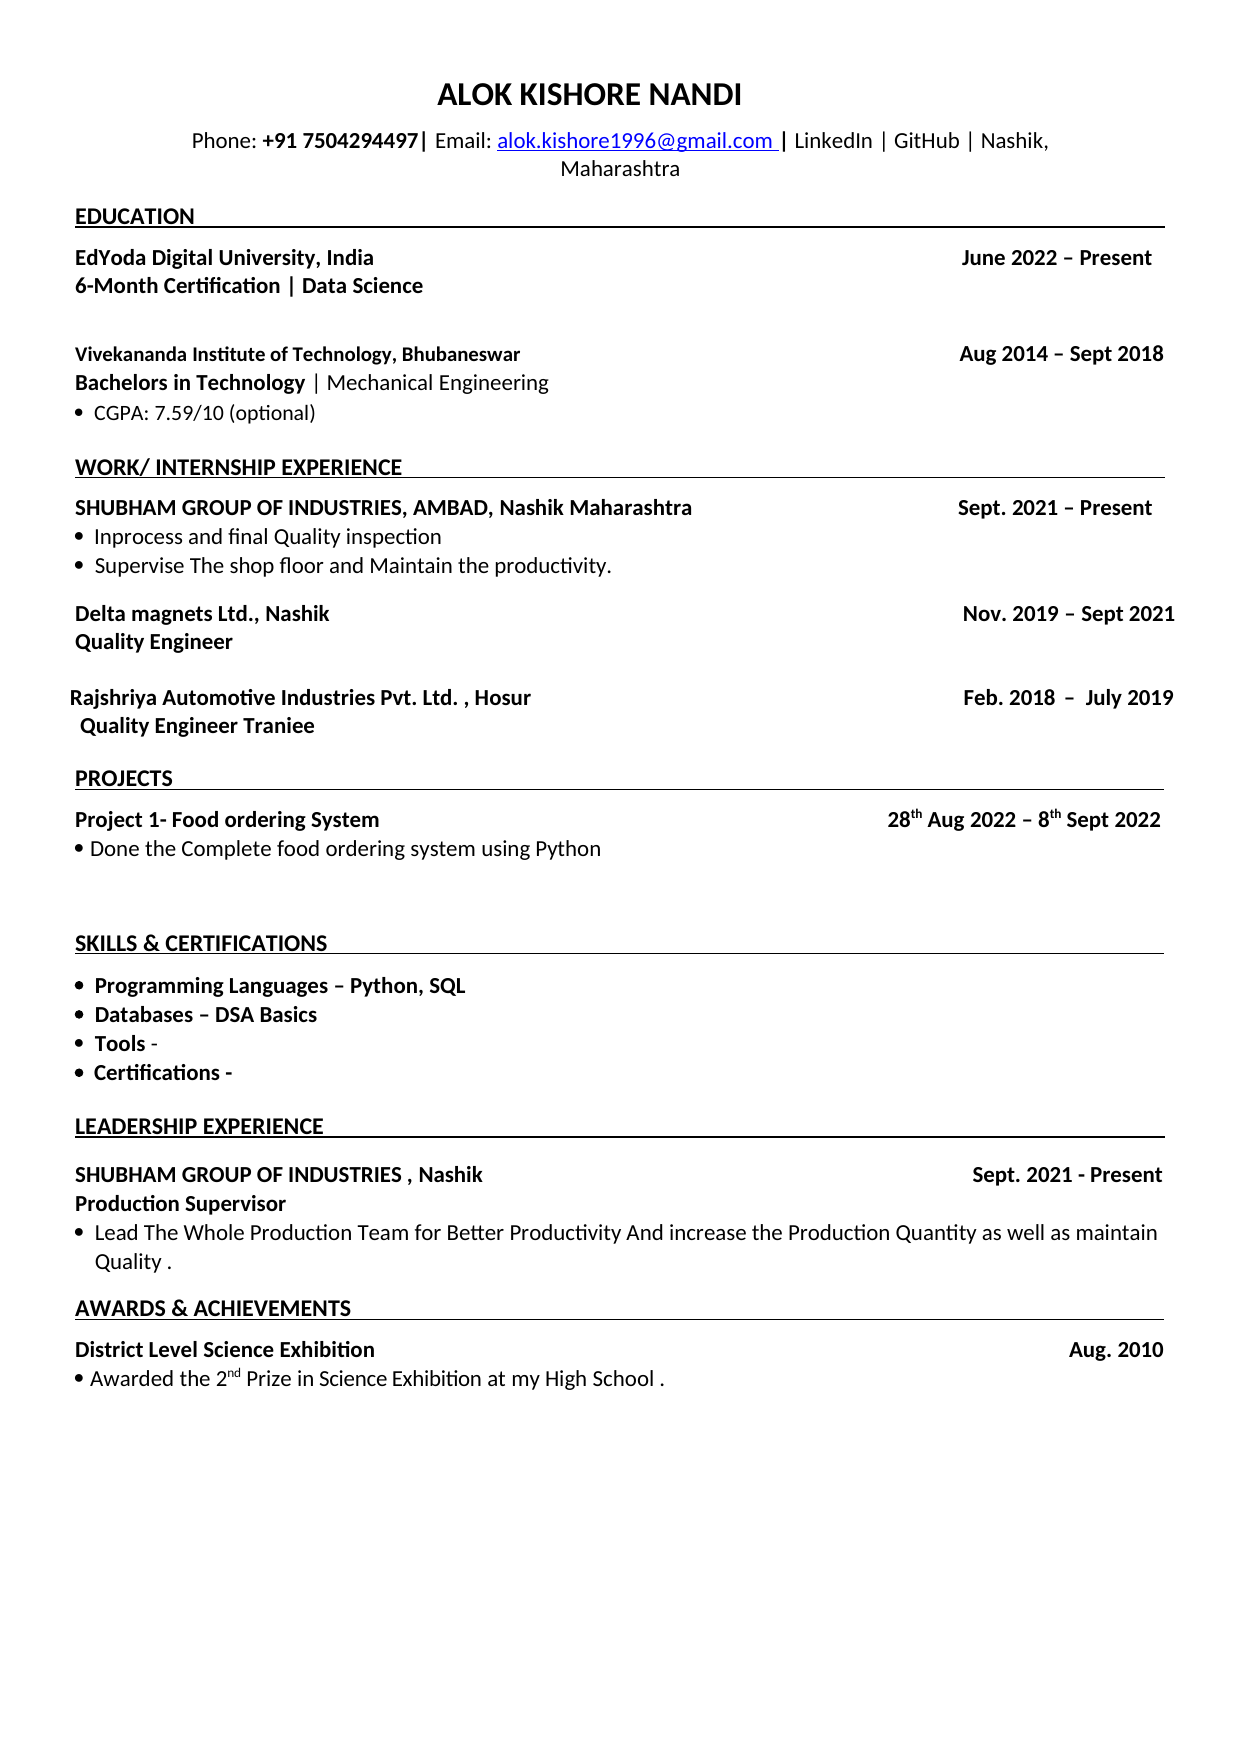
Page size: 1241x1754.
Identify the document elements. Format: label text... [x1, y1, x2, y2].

list Tools - [75, 1028, 1178, 1058]
list Awarded the 2nd Prize in Science Exhibition at my High School . [75, 1363, 1178, 1392]
text SHUBHAM GROUP OF INDUSTRIES, AMBAD, Nashik Maharashtra Sept. 2021 – Present [75, 493, 1166, 522]
list Lead The Whole Production Team for Better Productivity And increase the Production Quantity as well as maintain Quality . [75, 1217, 1178, 1275]
text Quality Engineer [75, 627, 1178, 655]
text Quality Engineer Traniee [64, 711, 1178, 739]
list Certifications - [75, 1058, 1178, 1087]
text 6-Month Certification | Data Science [75, 271, 1178, 299]
title ALOK KISHORE NANDI [158, 73, 1082, 113]
text Rajshriya Automotive Industries Pvt. Ltd. , Hosur Feb. 2018 – July 2019 [64, 683, 1178, 711]
text Project 1- Food ordering System 28th Aug 2022 – 8th Sept 2022 [75, 805, 1178, 833]
list Databases – DSA Basics [75, 999, 1178, 1028]
text District Level Science Exhibition Aug. 2010 [75, 1335, 1178, 1363]
text Production Supervisor [75, 1189, 1178, 1217]
subtitle EDUCATION [75, 201, 1178, 230]
subtitle LEADERSHIP EXPERIENCE [75, 1111, 1178, 1140]
list Inprocess and final Quality inspection [75, 522, 1178, 551]
text Vivekananda Institute of Technology, Bhubaneswar Aug 2014 – Sept 2018 Bachelors in Technology | Mechanical Engineering [75, 339, 1164, 396]
subtitle PROJECTS [75, 763, 1178, 793]
list Programming Languages – Python, SQL [75, 970, 1178, 999]
subtitle WORK/ INTERNSHIP EXPERIENCE [75, 452, 1178, 481]
list CGPA: 7.59/10 (optional) [75, 399, 1178, 426]
subtitle SKILLS & CERTIFICATIONS [75, 928, 1178, 957]
text Phone: +91 7504294497| Email: alok.kishore1996@gmail.com | LinkedIn | GitHub | Nashik, Maharashtra [158, 126, 1082, 182]
text Delta magnets Ltd., Nashik Nov. 2019 – Sept 2021 [75, 599, 1178, 627]
text SHUBHAM GROUP OF INDUSTRIES , Nashik Sept. 2021 - Present [75, 1161, 1178, 1189]
text EdYoda Digital University, India June 2022 – Present [75, 243, 1178, 271]
list Supervise The shop floor and Maintain the productivity. [75, 551, 1178, 579]
list Done the Complete food ordering system using Python [75, 833, 1178, 862]
subtitle AWARDS & ACHIEVEMENTS [75, 1293, 1178, 1323]
